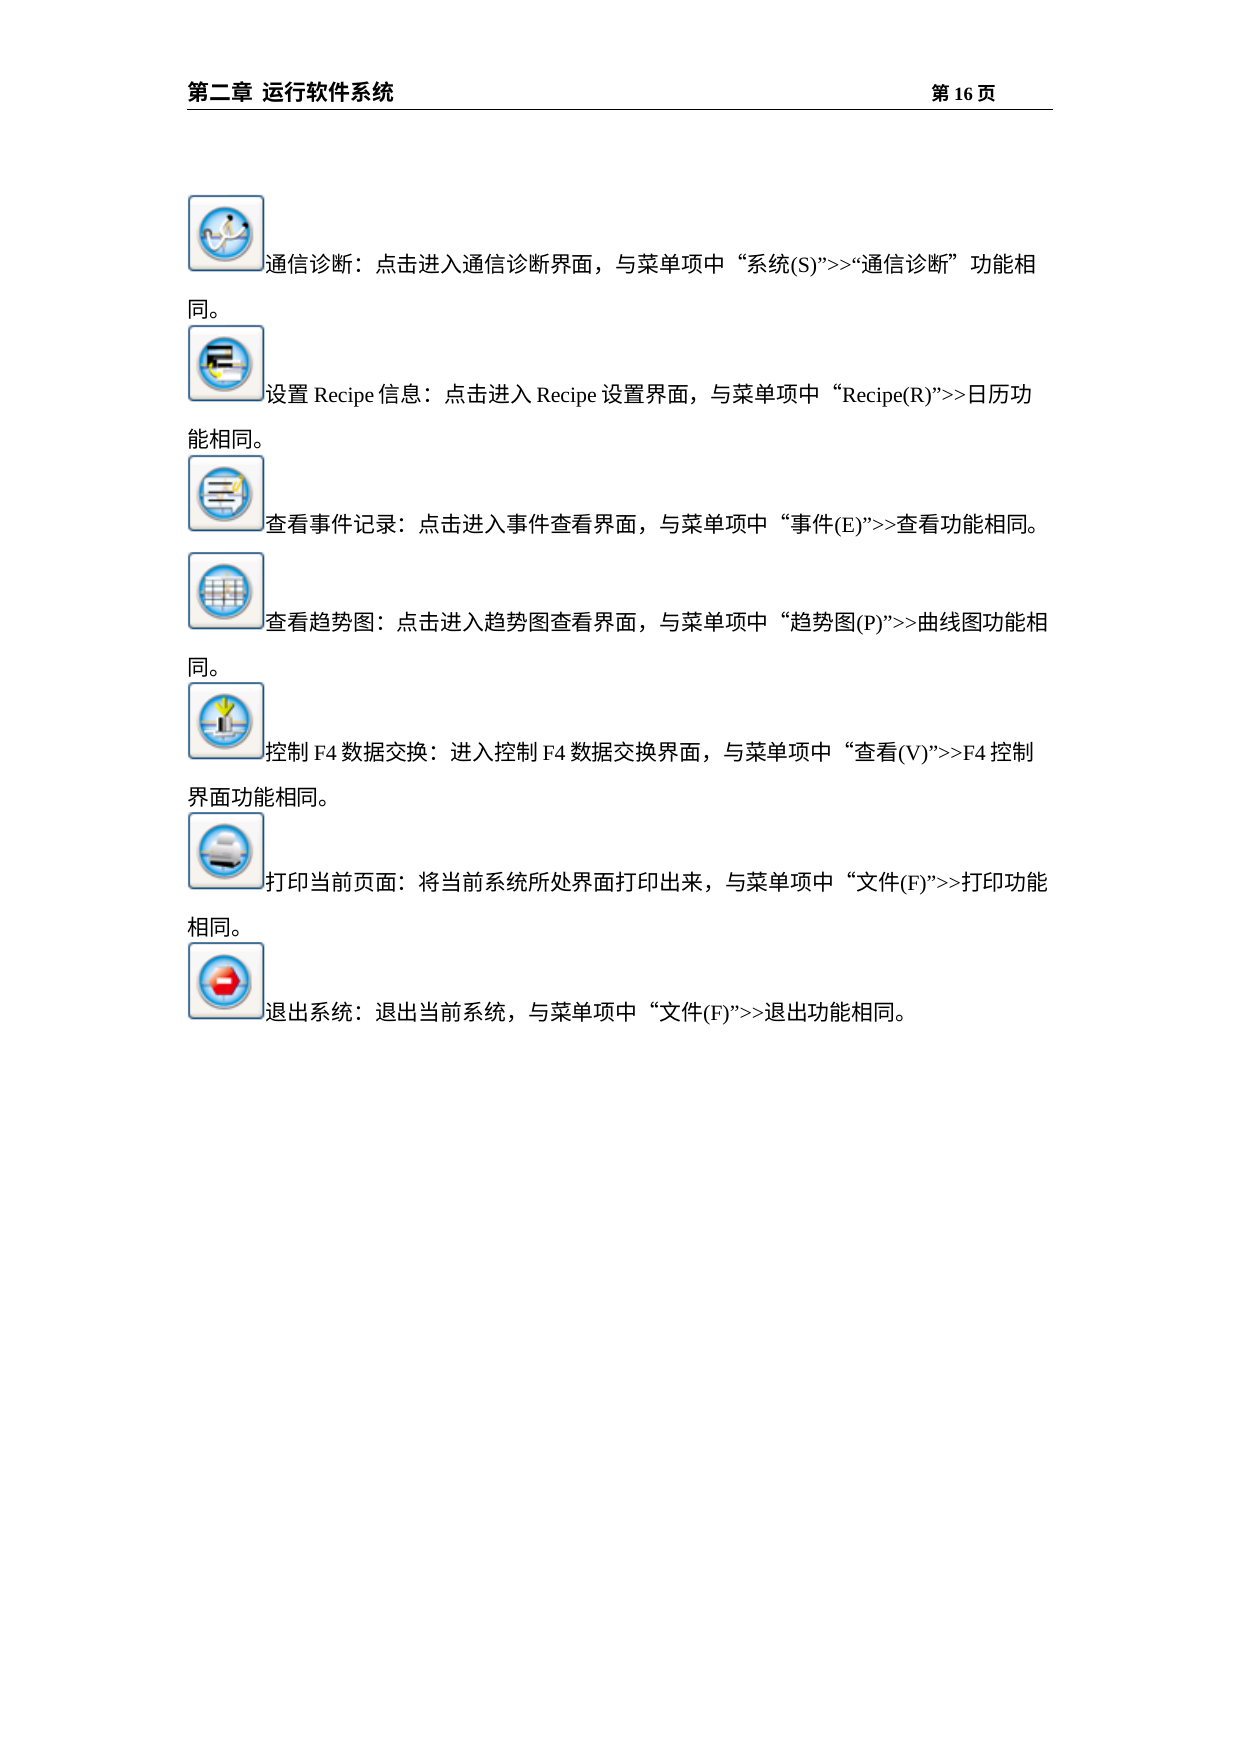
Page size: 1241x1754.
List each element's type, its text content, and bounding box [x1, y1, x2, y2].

text 控制F4数据交换：进入控制F4数据交换界面，与菜单项中“查看(V)”>>F4控制界面功能相同。 [187, 682, 1053, 812]
picture [187, 812, 266, 891]
picture [187, 552, 266, 631]
text 打印当前页面：将当前系统所处界面打印出来，与菜单项中“文件(F)”>>打印功能相同。 [187, 812, 1053, 942]
picture [187, 194, 266, 273]
picture [187, 454, 266, 533]
text 设置Recipe信息：点击进入Recipe设置界面，与菜单项中“Recipe(R)”>>日历功能相同。 [187, 324, 1053, 454]
text 通信诊断：点击进入通信诊断界面，与菜单项中“系统(S)”>>“通信诊断”功能相同。 [187, 194, 1053, 324]
text 查看趋势图：点击进入趋势图查看界面，与菜单项中“趋势图(P)”>>曲线图功能相同。 [187, 552, 1053, 682]
text 退出系统：退出当前系统，与菜单项中“文件(F)”>>退出功能相同。 [187, 942, 1053, 1039]
text 查看事件记录：点击进入事件查看界面，与菜单项中“事件(E)”>>查看功能相同。 [187, 454, 1053, 552]
picture [187, 324, 266, 403]
picture [187, 682, 266, 761]
picture [187, 942, 266, 1021]
